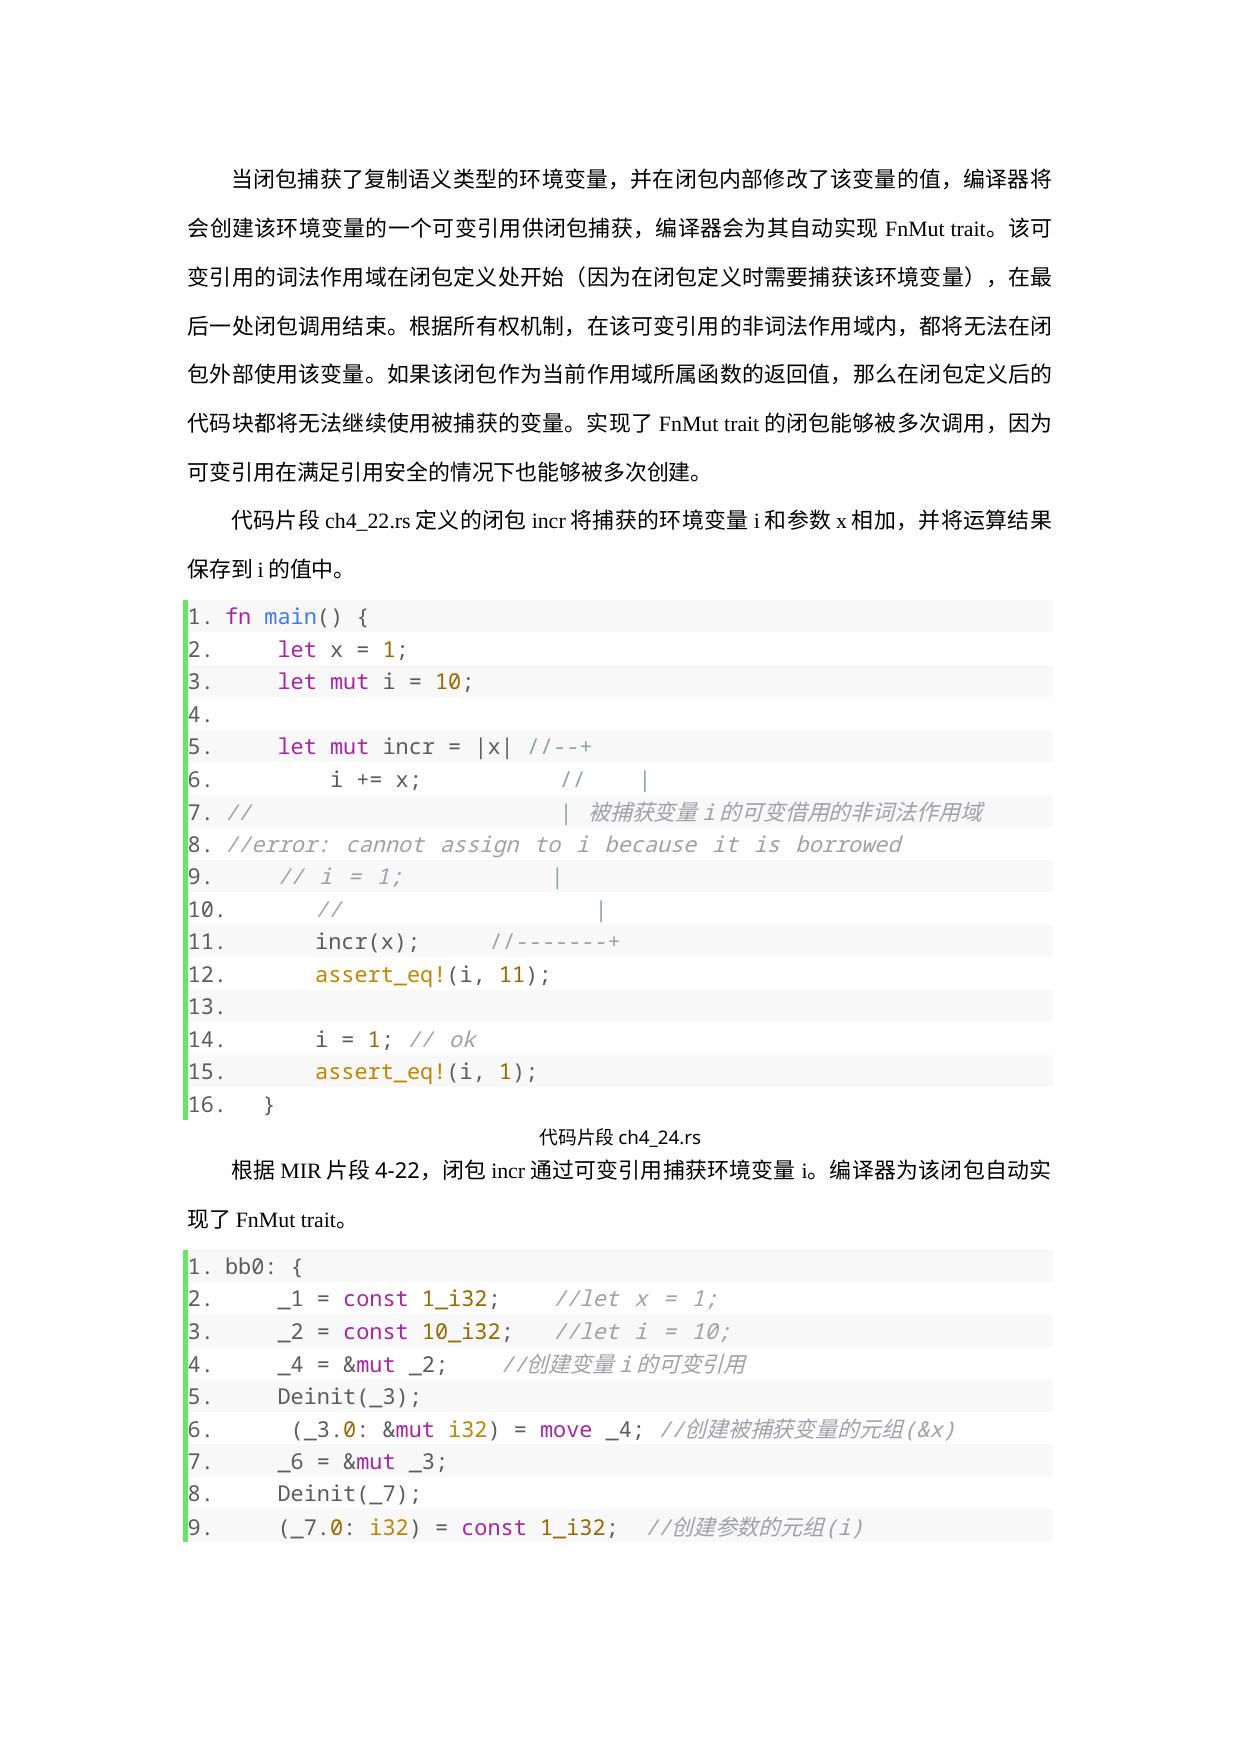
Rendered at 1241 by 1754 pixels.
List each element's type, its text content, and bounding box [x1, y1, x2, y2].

list _6 = &mut _3; [188, 1444, 1053, 1477]
list // | 被捕获变量i的可变借用的非词法作用域 [188, 795, 1053, 827]
list fn main() { [188, 600, 1053, 632]
list _2 = const 10_i32; //let i = 10; [188, 1314, 1053, 1347]
list i += x; // | [188, 762, 1053, 795]
list (_7.0: i32) = const 1_i32; //创建参数的元组(i) [188, 1509, 1053, 1542]
list _4 = &mut _2; //创建变量i的可变引用 [188, 1347, 1053, 1379]
text 代码片段ch4_24.rs [187, 1120, 1053, 1152]
list assert_eq!(i, 11); [188, 957, 1053, 990]
list Deinit(_7); [188, 1477, 1053, 1509]
text 根据MIR片段4-22，闭包incr通过可变引用捕获环境变量i。编译器为该闭包自动实现了FnMut trait。 [187, 1152, 1053, 1234]
text 代码片段ch4_22.rs定义的闭包incr将捕获的环境变量i和参数x相加，并将运算结果保存到i的值中。 [187, 503, 1053, 584]
list assert_eq!(i, 1); [188, 1055, 1053, 1087]
list //error: cannot assign to i because it is borrowed [188, 827, 1053, 860]
list incr(x); //-------+ [188, 925, 1053, 957]
list i = 1; // ok [188, 1022, 1053, 1055]
list let x = 1; [188, 632, 1053, 665]
list // i = 1; | [188, 860, 1053, 892]
list bb0: { [183, 1249, 1053, 1282]
list let mut i = 10; [188, 665, 1053, 697]
list Deinit(_3); [188, 1379, 1053, 1412]
list let mut incr = |x| //--+ [188, 730, 1053, 762]
list _1 = const 1_i32; //let x = 1; [188, 1282, 1053, 1314]
list } [188, 1087, 1053, 1120]
list (_3.0: &mut i32) = move _4; //创建被捕获变量的元组(&x) [188, 1412, 1053, 1444]
list // | [188, 892, 1053, 925]
